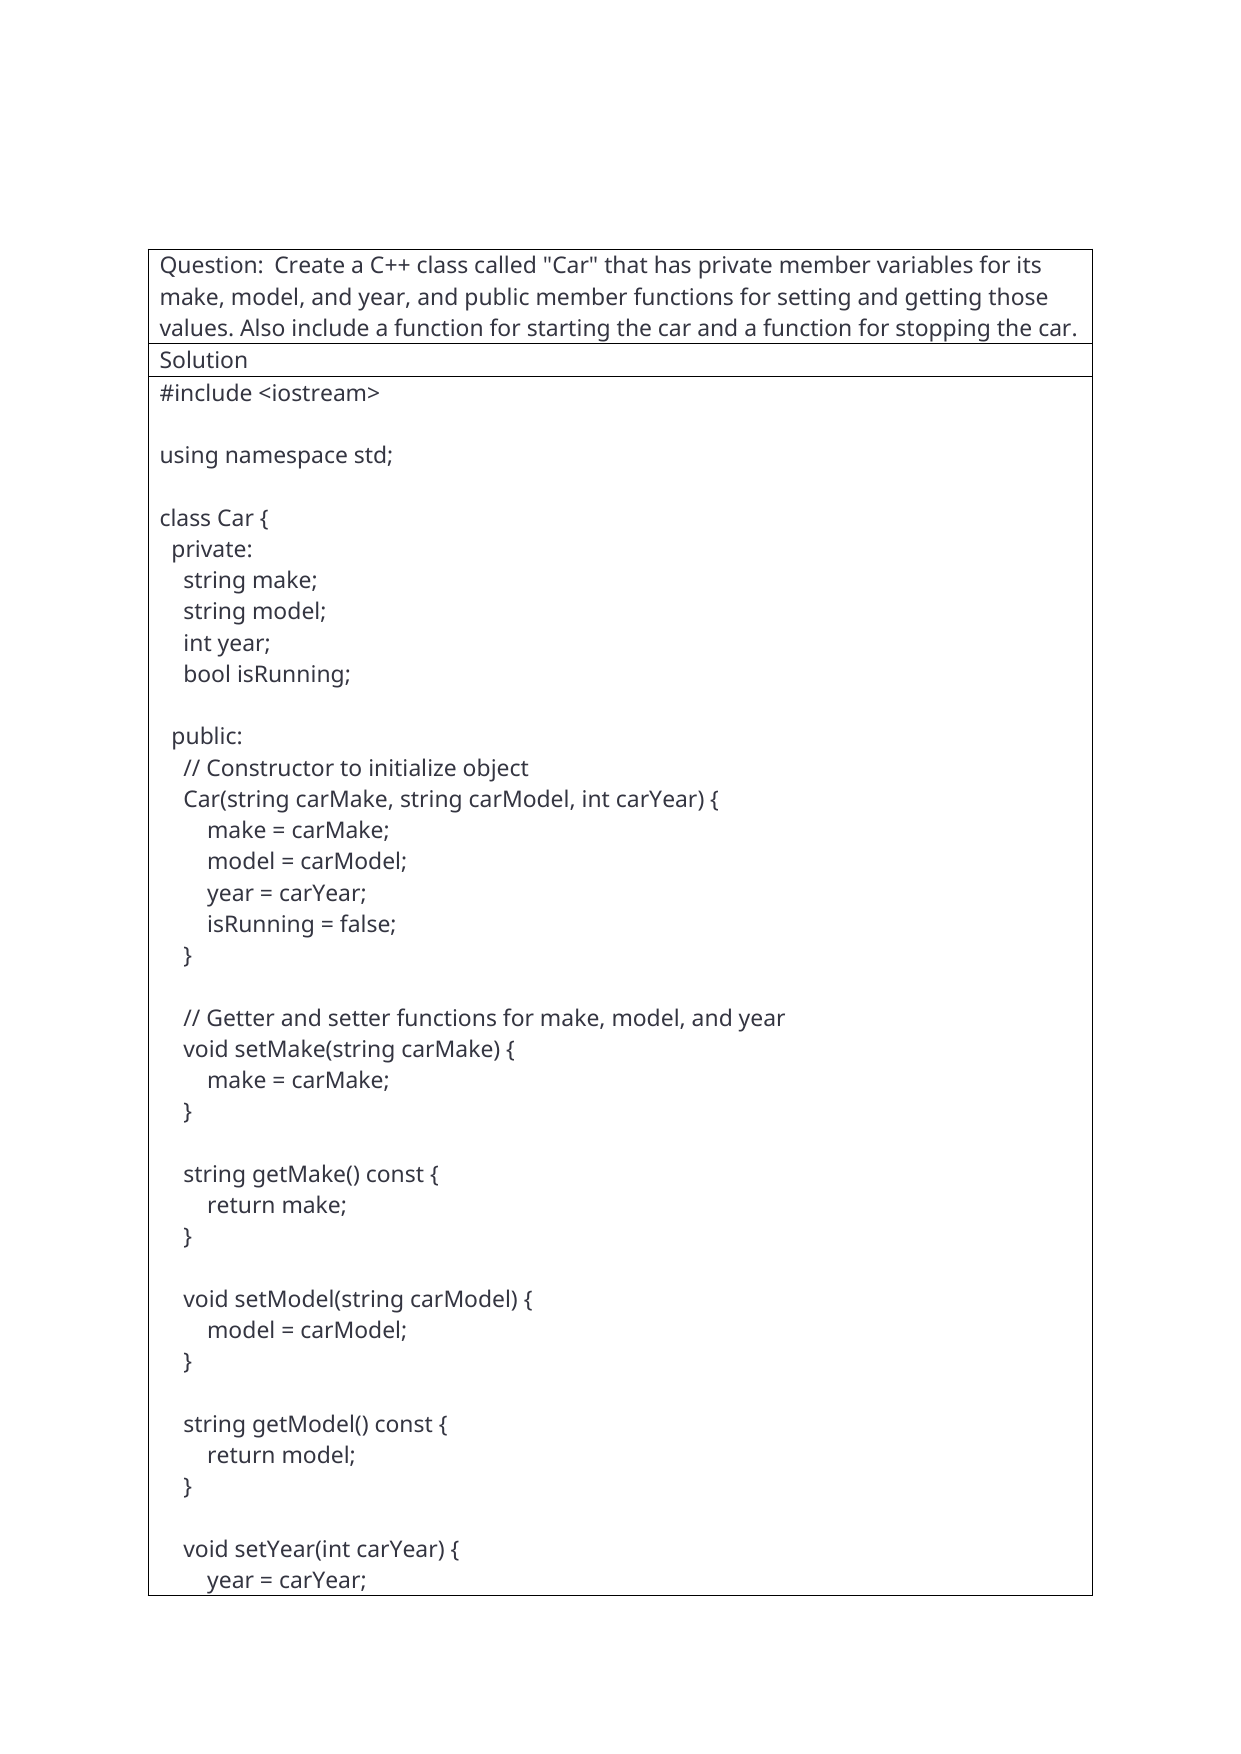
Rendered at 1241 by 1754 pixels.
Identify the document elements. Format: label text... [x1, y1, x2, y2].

table_header Question: Create a C++ class called "Car" that has private member variables for its make, model, and year, and public member functions for setting and getting those values. Also include a function for starting the car and a function for stopping the car. [149, 250, 1092, 343]
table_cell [149, 377, 1092, 1595]
table_cell Solution [149, 344, 1092, 376]
